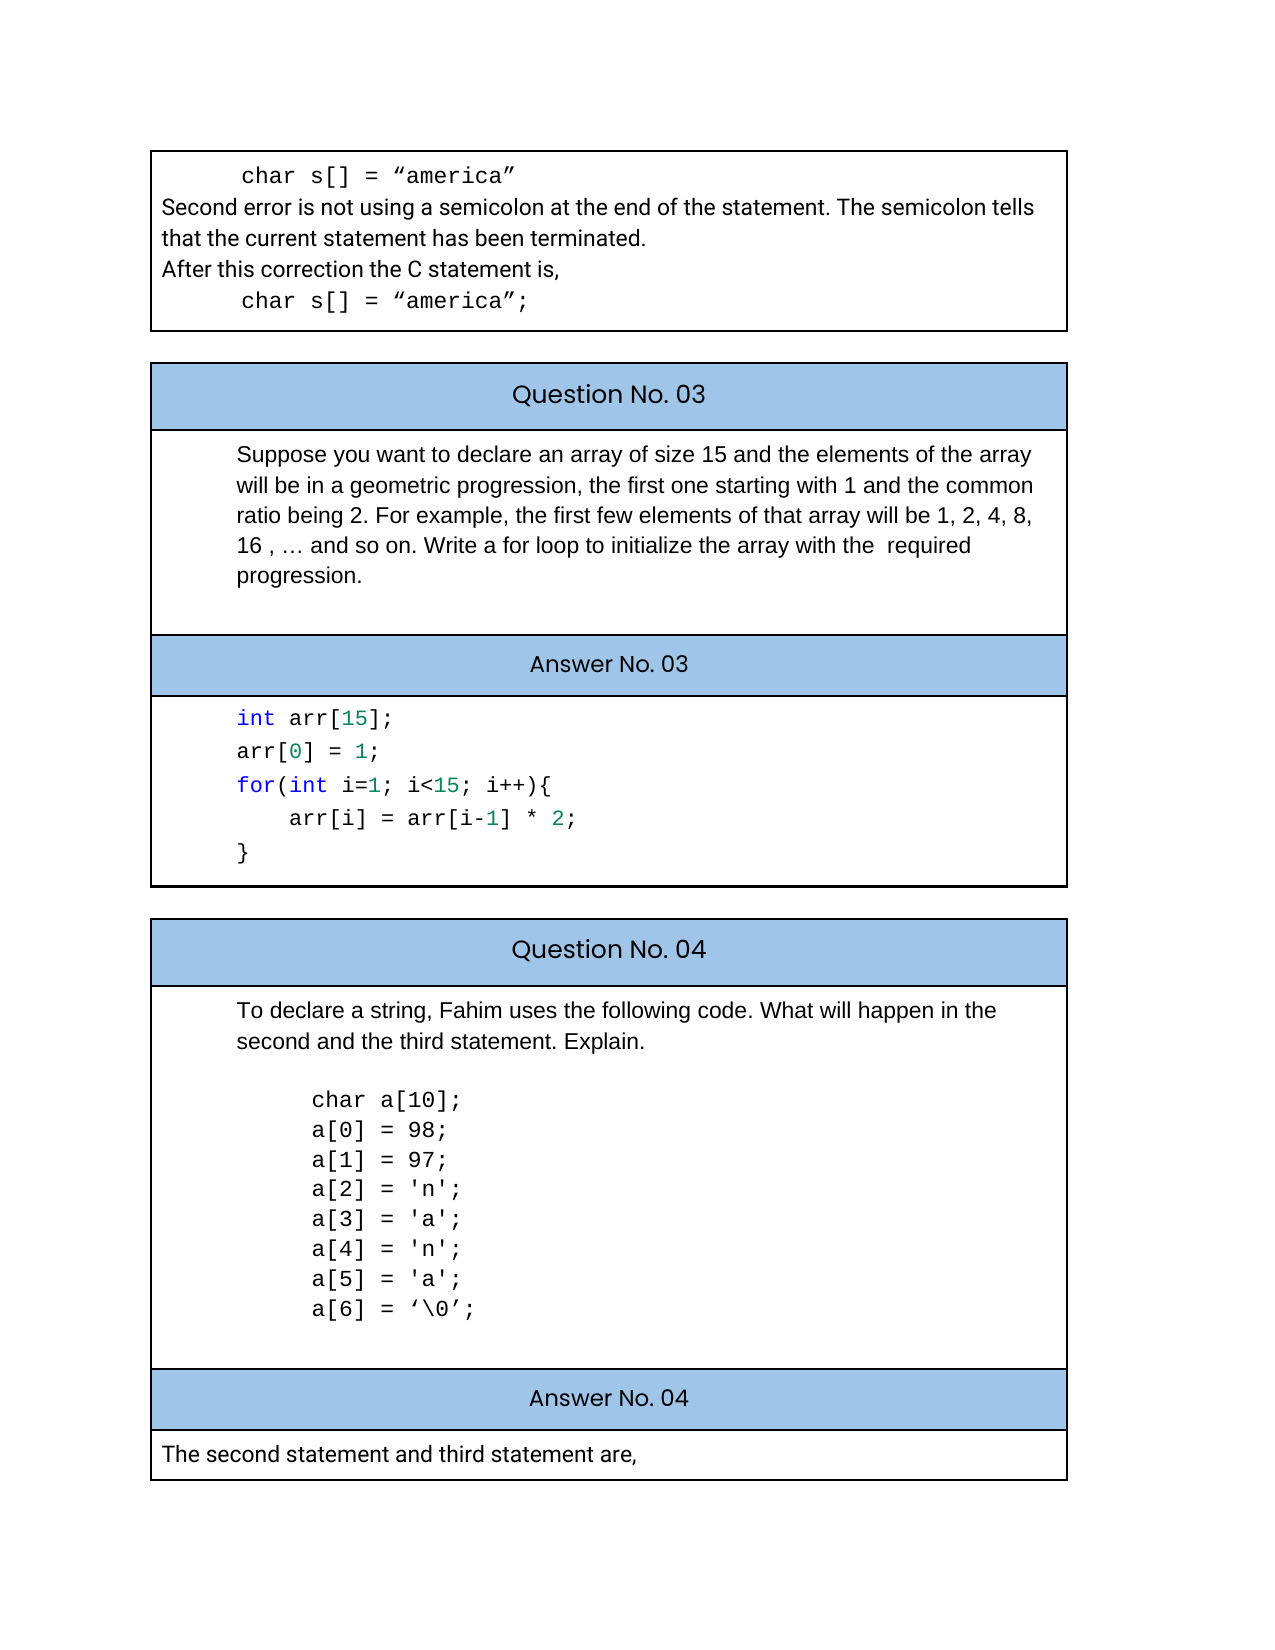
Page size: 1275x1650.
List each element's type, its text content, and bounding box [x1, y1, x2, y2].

table_header Question No. 03 [152, 364, 1066, 429]
table_cell int arr[15]; arr[0] = 1; for(int i=1; i<15; i++){ arr[i] = arr[i-1] * 2; } [152, 697, 1066, 885]
table_cell Answer No. 03 [152, 636, 1066, 695]
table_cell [152, 152, 1066, 329]
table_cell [152, 1431, 1066, 1479]
table_cell Suppose you want to declare an array of size 15 and the elements of the array will be in a geometric progression, the first one starting with 1 and the common ratio being 2. For example, the first few elements of that array will be 1, 2, 4, 8, 16 , … and so on. Write a for loop to initialize the array with the required progression. [152, 431, 1066, 634]
table_cell Answer No. 04 [152, 1370, 1066, 1429]
table_cell To declare a string, Fahim uses the following code. What will happen in the second and the third statement. Explain. char a[10]; a[0] = 98; a[1] = 97; a[2] = 'n'; a[3] = 'a'; a[4] = 'n'; a[5] = 'a'; a[6] = ‘\0’; [152, 987, 1066, 1368]
table_header Question No. 04 [152, 920, 1066, 985]
